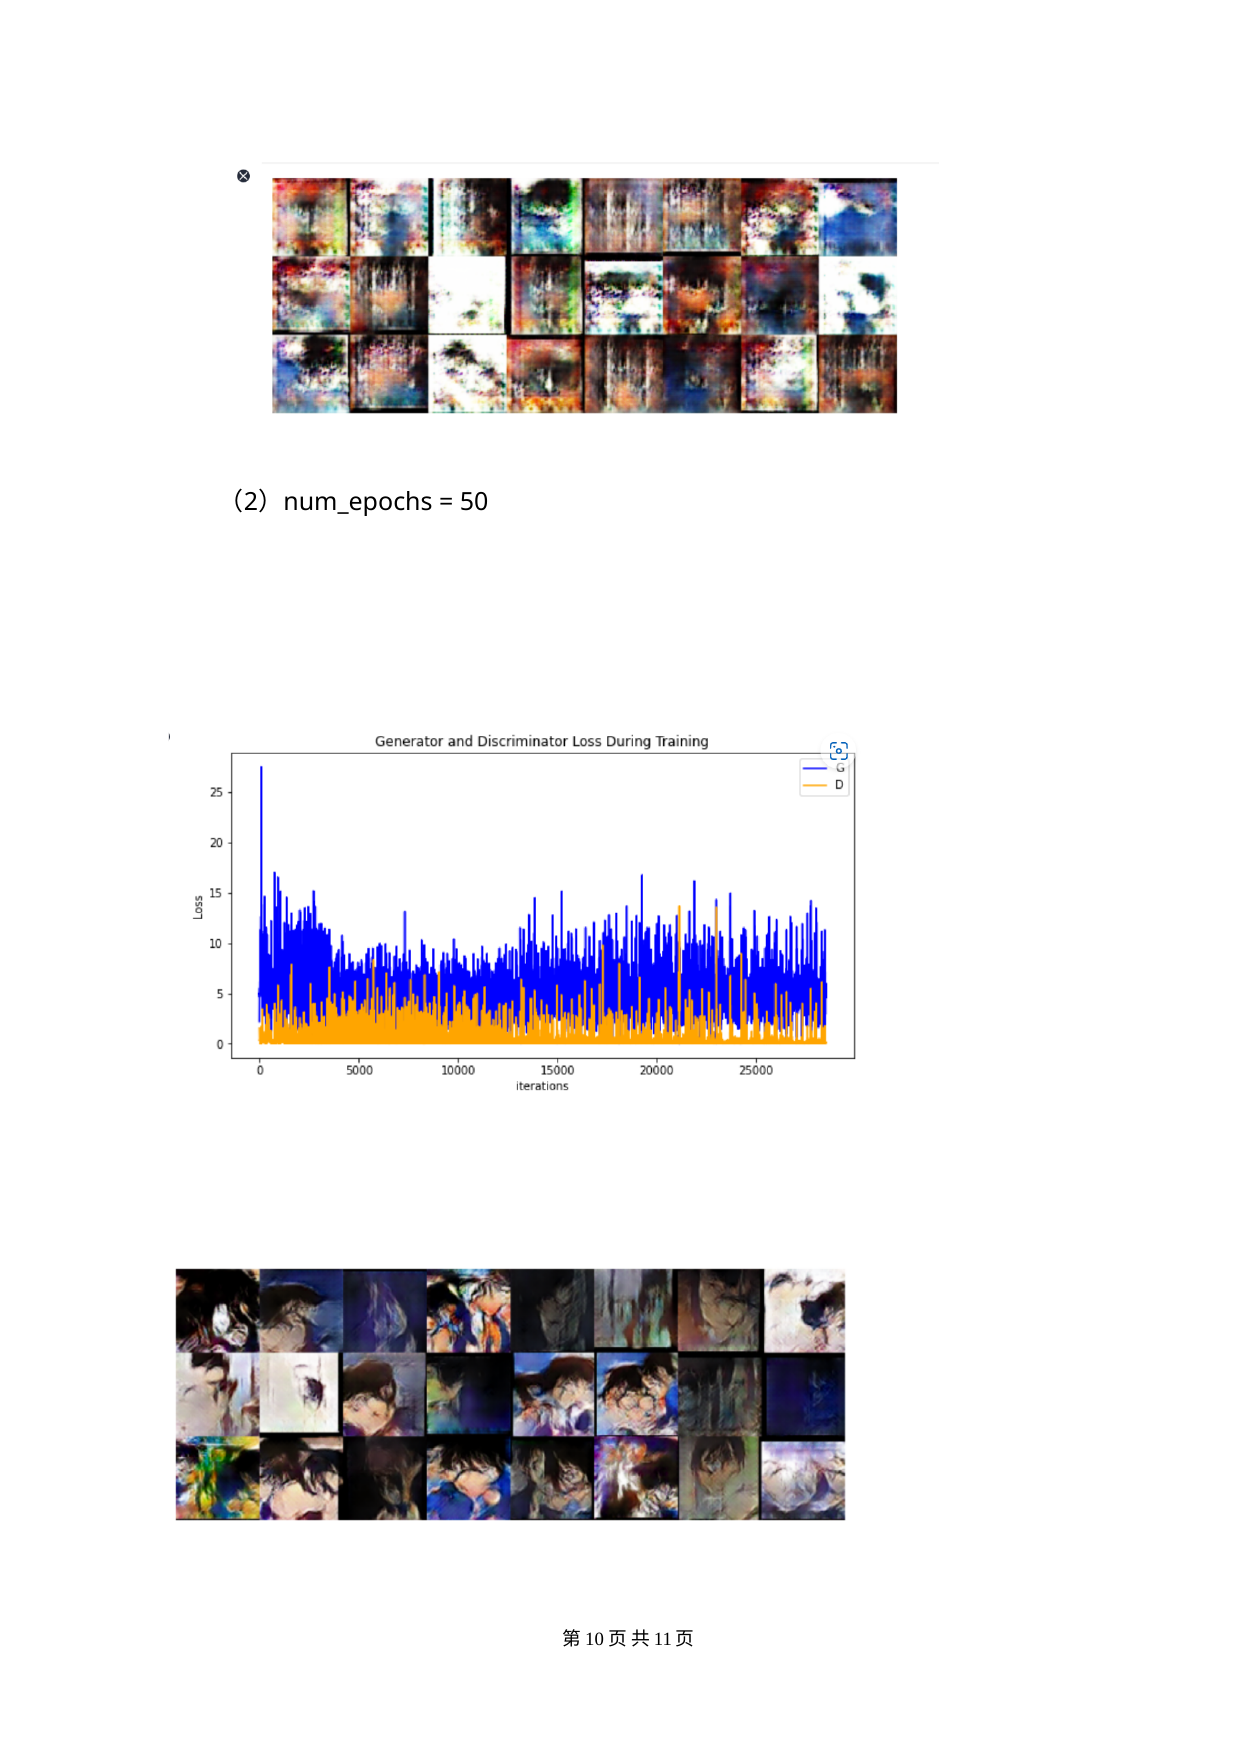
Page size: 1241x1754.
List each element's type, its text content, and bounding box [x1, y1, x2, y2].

picture [168, 727, 895, 1100]
picture [218, 162, 939, 438]
picture [168, 1263, 859, 1545]
